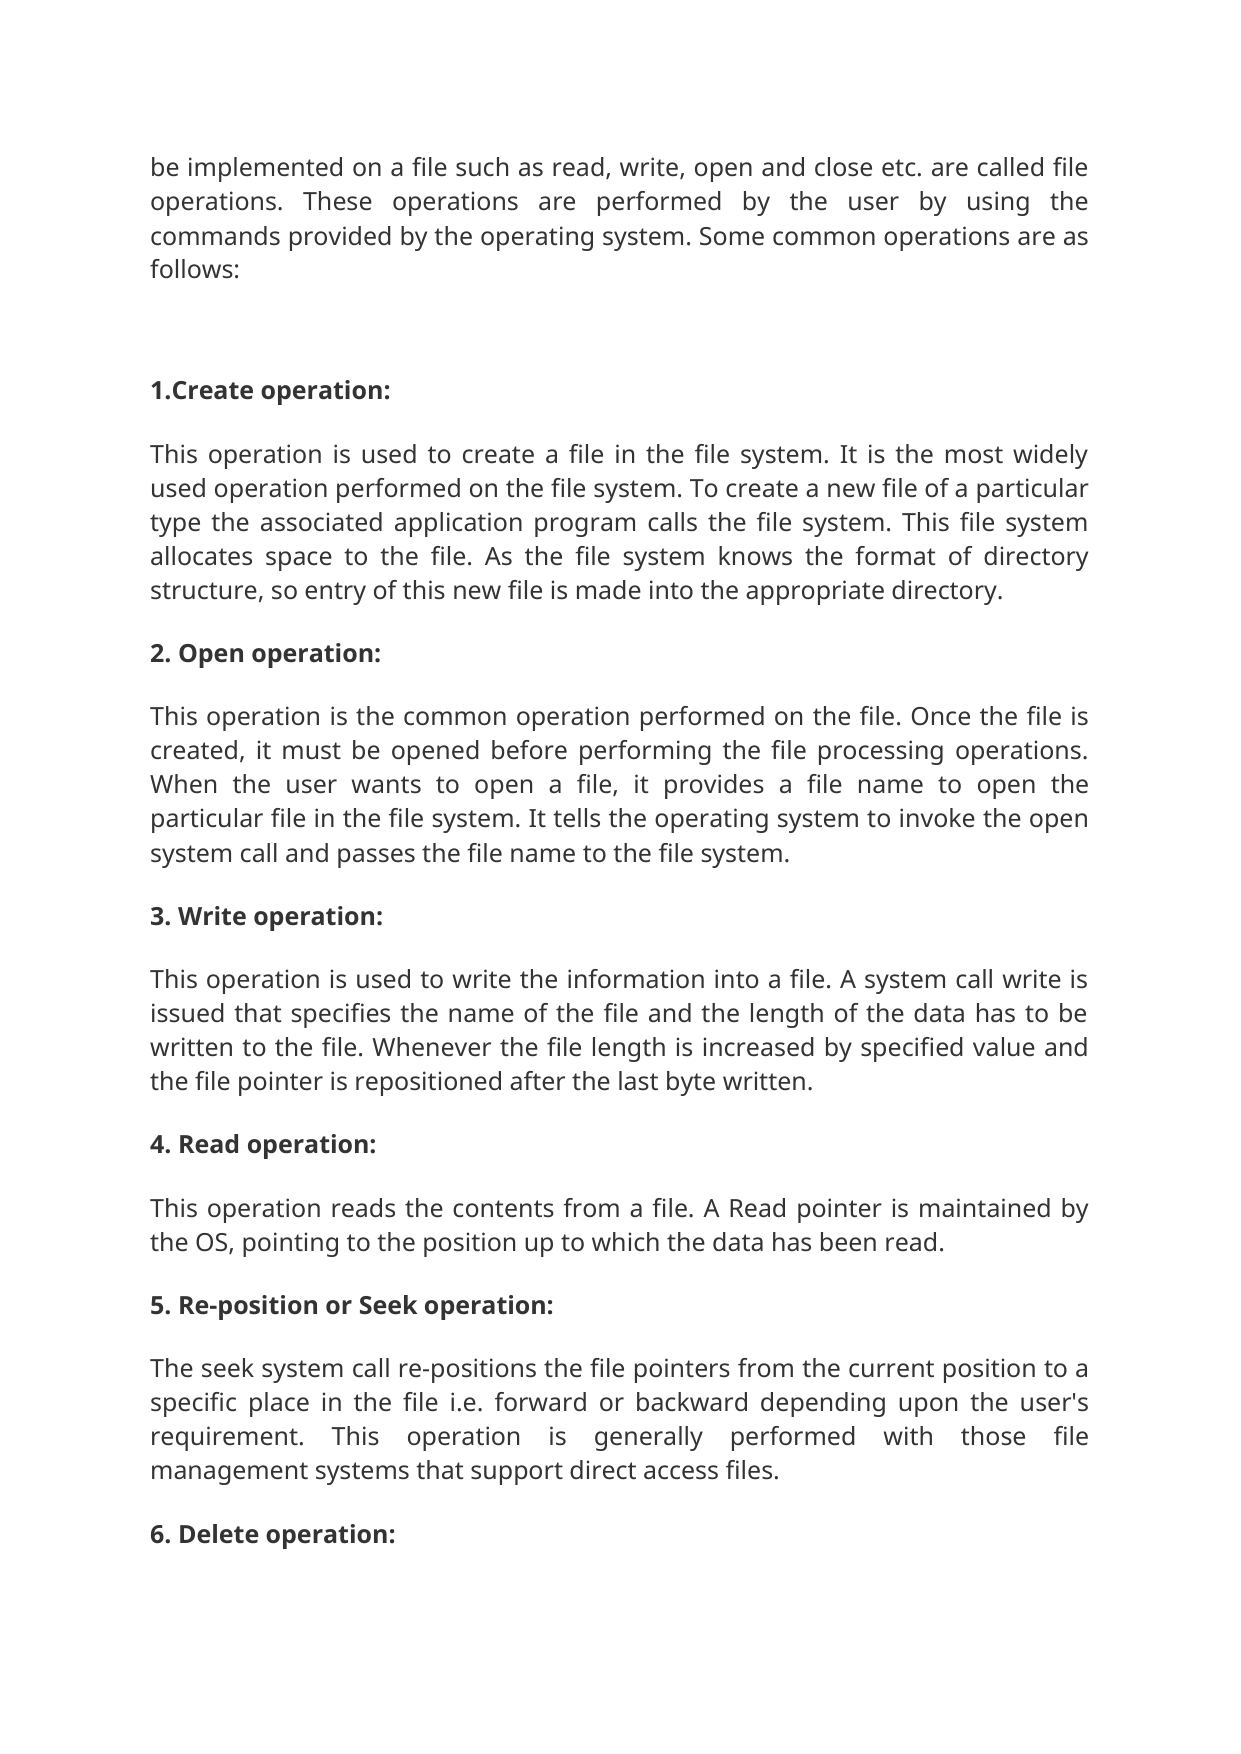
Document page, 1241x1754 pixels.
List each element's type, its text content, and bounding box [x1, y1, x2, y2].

text 3. Write operation: [150, 898, 1090, 932]
text This operation reads the contents from a file. A Read pointer is maintained by the OS, pointing to the position up to which the data has been read. [150, 1190, 1090, 1258]
text This operation is the common operation performed on the file. Once the file is created, it must be opened before performing the file processing operations. When the user wants to open a file, it provides a file name to open the particular file in the file system. It tells the operating system to invoke the open system call and passes the file name to the file system. [150, 699, 1090, 869]
text This operation is used to create a file in the file system. It is the most widely used operation performed on the file system. To create a new file of a particular type the associated application program calls the file system. This file system allocates space to the file. As the file system knows the format of directory structure, so entry of this new file is made into the appropriate directory. [150, 436, 1090, 607]
text This operation is used to write the information into a file. A system call write is issued that specifies the name of the file and the length of the data has to be written to the file. Whenever the file length is increased by specified value and the file pointer is repositioned after the last byte written. [150, 962, 1090, 1098]
text 2. Open operation: [150, 636, 1090, 670]
text 6. Delete operation: [150, 1516, 1090, 1550]
text 4. Read operation: [150, 1127, 1090, 1161]
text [150, 150, 1090, 286]
text 1.Create operation: [150, 373, 1090, 407]
text 5. Re-position or Seek operation: [150, 1288, 1090, 1322]
text The seek system call re-positions the file pointers from the current position to a specific place in the file i.e. forward or backward depending upon the user's requirement. This operation is generally performed with those file management systems that support direct access files. [150, 1351, 1090, 1487]
